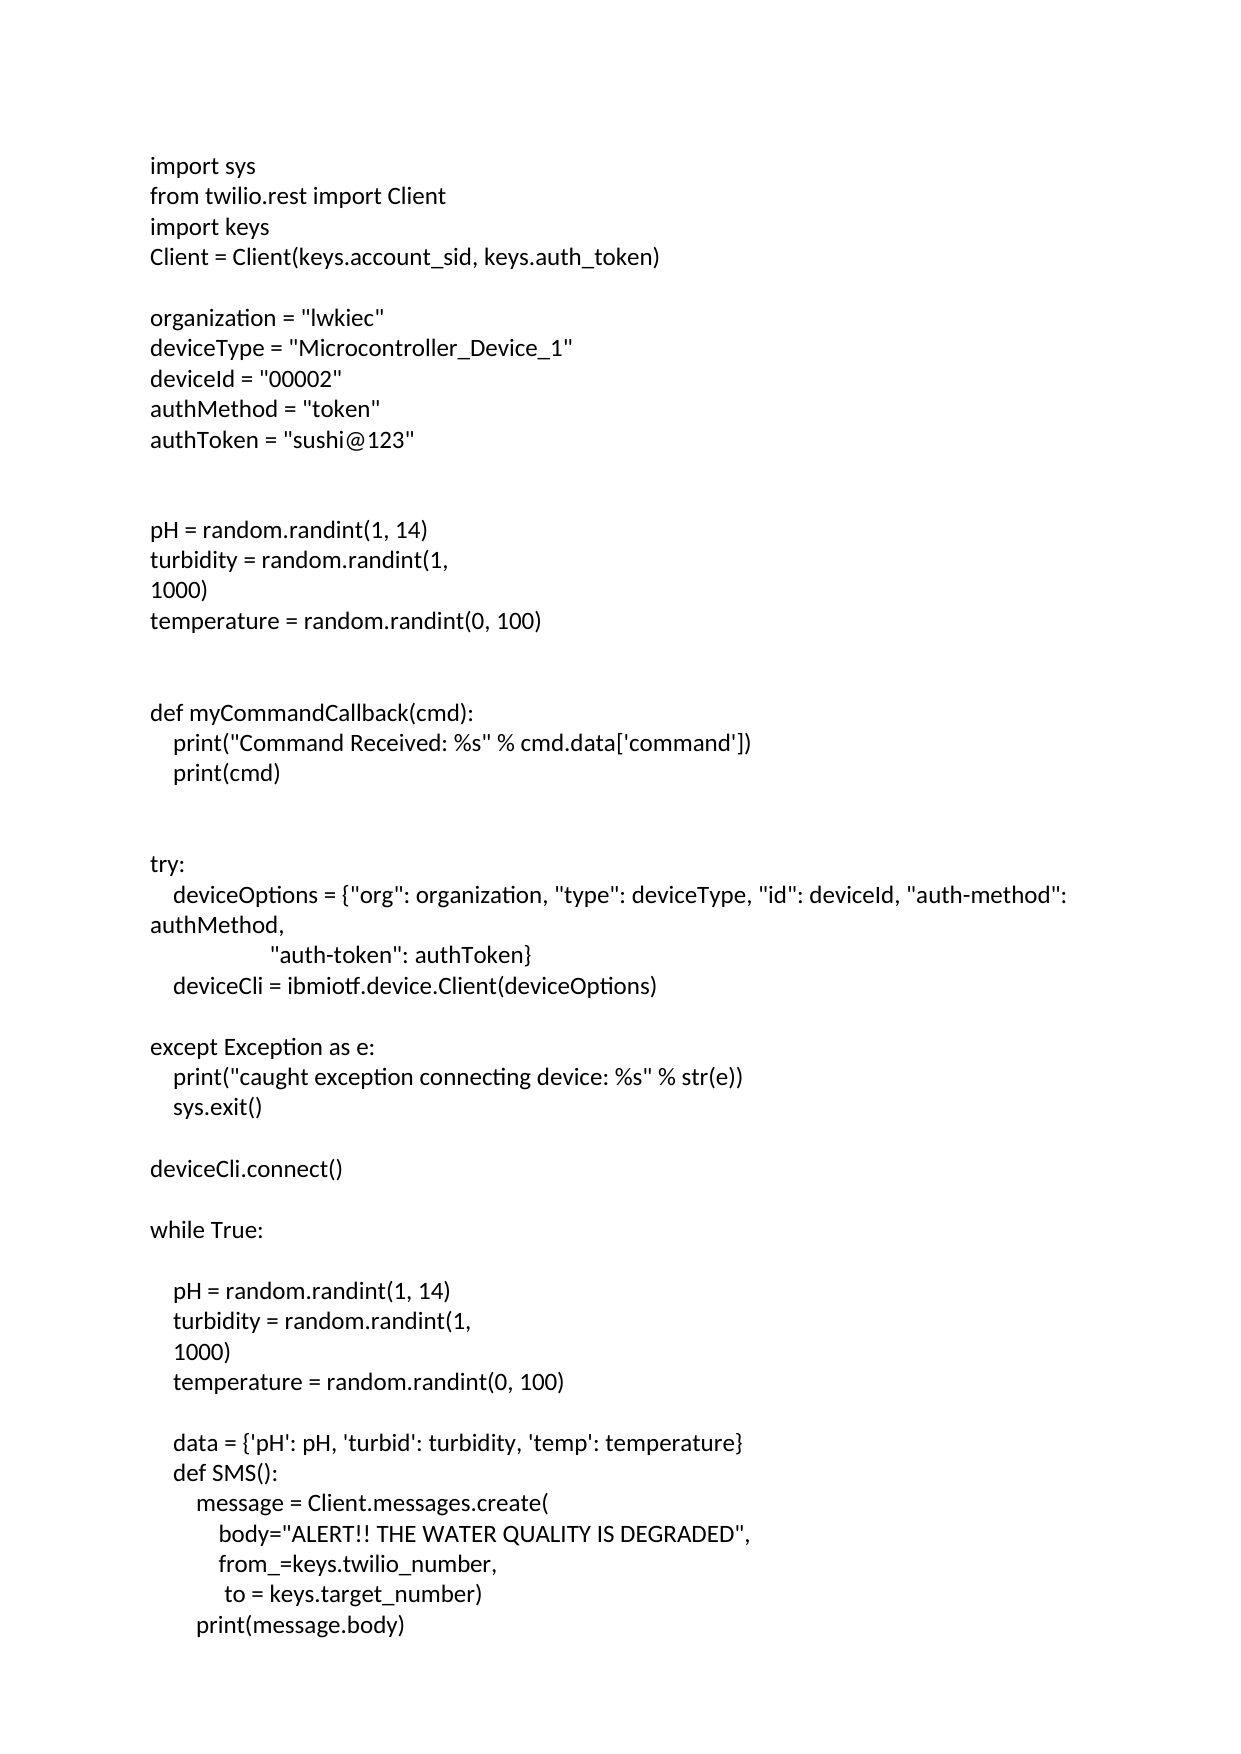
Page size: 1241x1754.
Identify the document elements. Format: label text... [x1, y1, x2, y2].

text authMethod = "token" authToken = "sushi@123" [150, 393, 415, 454]
text print(message.body) [196, 1609, 1209, 1639]
text deviceOptions = {"org": organization, "type": deviceType, "id": deviceId, "auth-method": authMethod, [150, 879, 1070, 940]
text temperature = random.randint(0, 100) [173, 1366, 1209, 1396]
text deviceCli = ibmiotf.device.Client(deviceOptions) [173, 970, 1209, 1001]
text from twilio.rest import Client import keys [150, 181, 448, 242]
text print("caught exception connecting device: %s" % str(e)) sys.exit() [173, 1062, 746, 1122]
text deviceCli.connect() while True: [150, 1153, 345, 1244]
text message = Client.messages.create( [196, 1488, 1209, 1518]
text import sys [150, 150, 1209, 181]
text print("Command Received: %s" % cmd.data['command']) print(cmd) [173, 727, 754, 788]
text body="ALERT!! THE WATER QUALITY IS DEGRADED", [218, 1518, 1209, 1548]
text "auth-token": authToken} [269, 940, 1209, 970]
text temperature = random.randint(0, 100) [150, 605, 1209, 636]
text pH = random.randint(1, 14) turbidity = random.randint(1, 1000) [173, 1275, 535, 1366]
text Client = Client(keys.account_sid, keys.auth_token) [150, 242, 1209, 271]
text try: [150, 849, 1209, 879]
text organization = "lwkiec" [150, 302, 1209, 332]
text def myCommandCallback(cmd): [150, 697, 1209, 727]
text from_=keys.twilio_number, to = keys.target_number) [218, 1549, 512, 1608]
text deviceType = "Microcontroller_Device_1" deviceId = "00002" [150, 332, 575, 393]
text except Exception as e: [150, 1031, 1209, 1061]
text pH = random.randint(1, 14) turbidity = random.randint(1, 1000) [150, 515, 512, 605]
text data = {'pH': pH, 'turbid': turbidity, 'temp': temperature} def SMS(): [173, 1427, 754, 1488]
